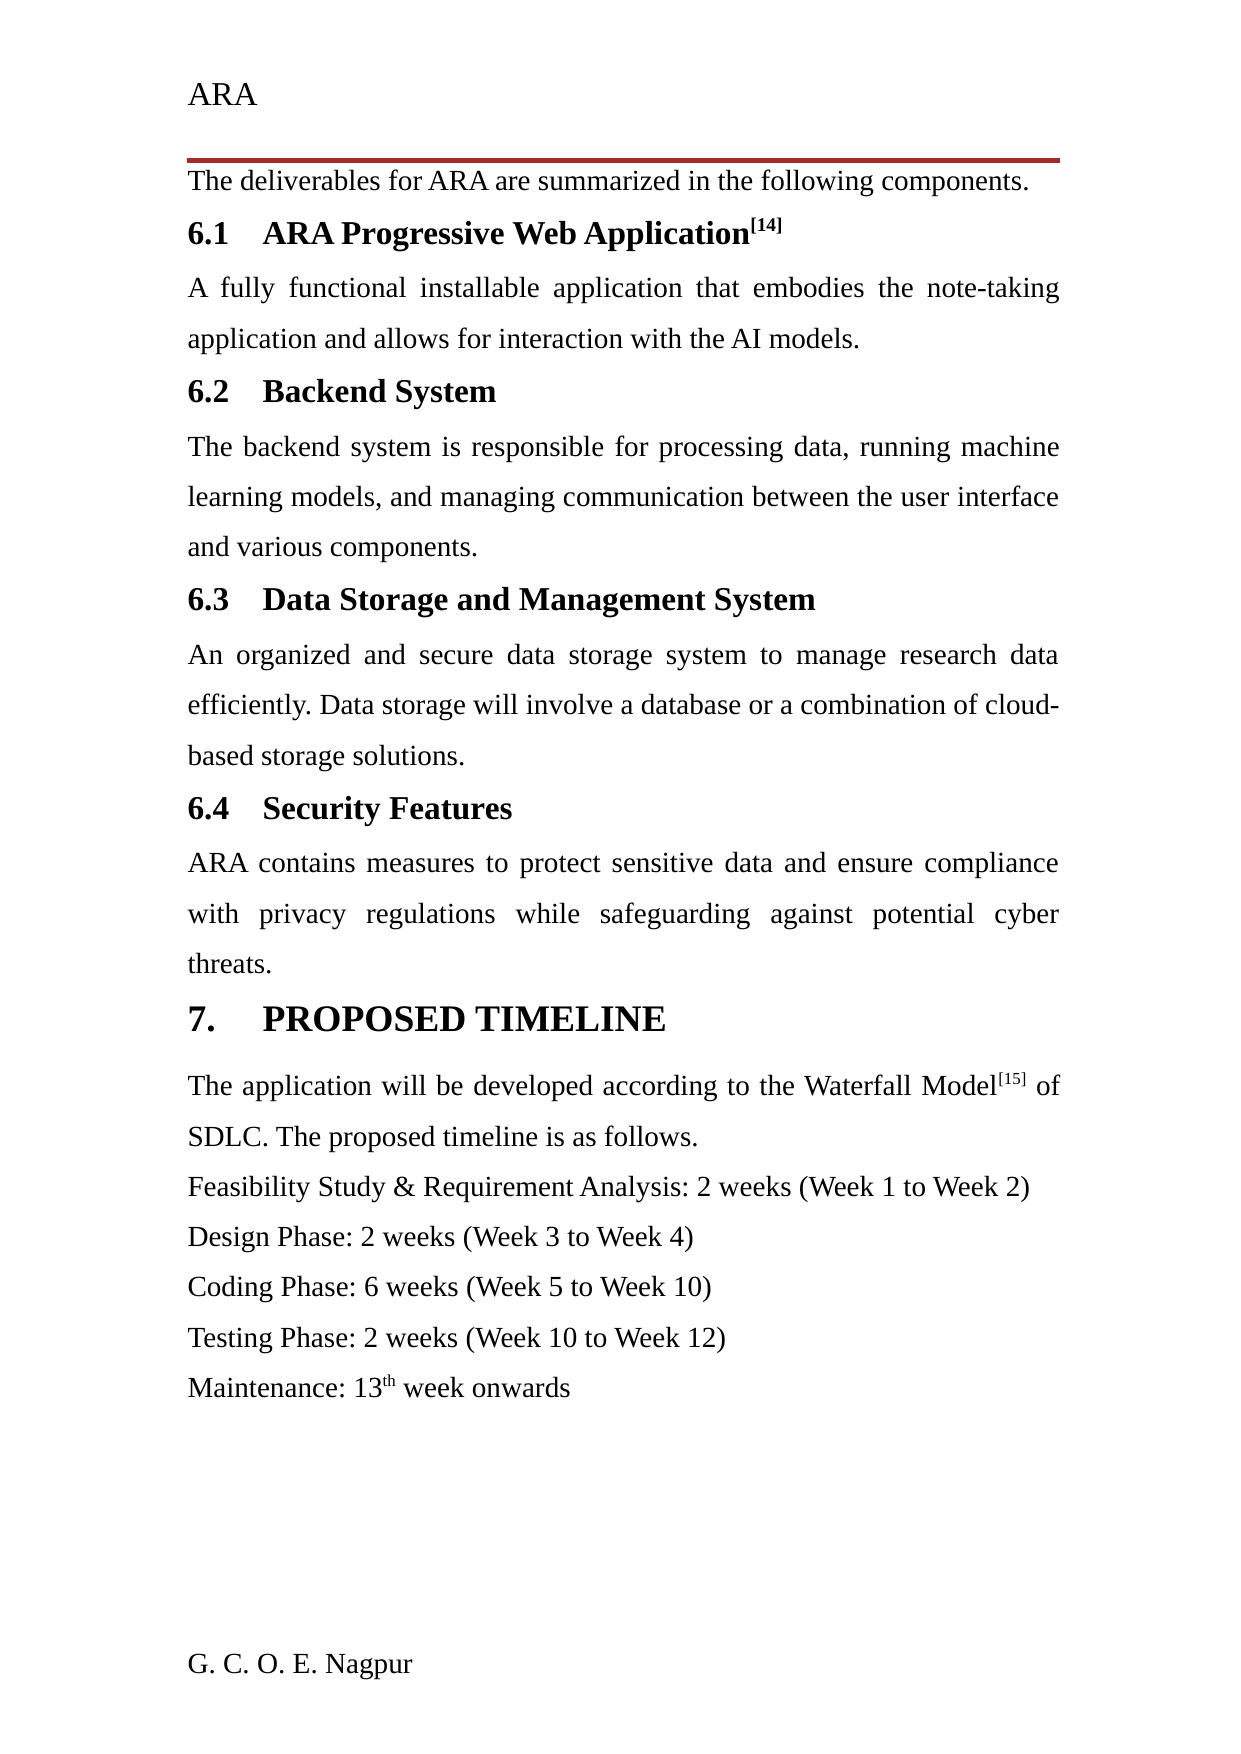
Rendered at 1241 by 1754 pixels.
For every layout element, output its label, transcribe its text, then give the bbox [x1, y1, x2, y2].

text The application will be developed according to the Waterfall Model[15] of SDLC. The proposed timeline is as follows. [187, 1068, 1060, 1152]
subtitle PROPOSED TIMELINE [187, 996, 1060, 1039]
text An organized and secure data storage system to manage research data efficiently. Data storage will involve a database or a combination of cloud-based storage solutions. [187, 637, 1060, 771]
text ARA contains measures to protect sensitive data and ensure compliance with privacy regulations while safeguarding against potential cyber threats. [187, 846, 1060, 980]
text Feasibility Study & Requirement Analysis: 2 weeks (Week 1 to Week 2) [187, 1169, 1060, 1202]
subtitle ARA Progressive Web Application[14] [187, 213, 1060, 251]
text Coding Phase: 6 weeks (Week 5 to Week 10) [187, 1269, 1060, 1303]
text The backend system is responsible for processing data, running machine learning models, and managing communication between the user interface and various components. [187, 429, 1060, 563]
subtitle Backend System [187, 371, 1060, 409]
subtitle Data Storage and Management System [187, 579, 1060, 618]
text The deliverables for ARA are summarized in the following components. [187, 163, 1060, 196]
text Testing Phase: 2 weeks (Week 10 to Week 12) [187, 1320, 1060, 1353]
text A fully functional installable application that embodies the note-taking application and allows for interaction with the AI models. [187, 271, 1060, 354]
text Design Phase: 2 weeks (Week 3 to Week 4) [187, 1219, 1060, 1253]
text Maintenance: 13th week onwards [187, 1370, 1060, 1404]
subtitle Security Features [187, 788, 1060, 826]
